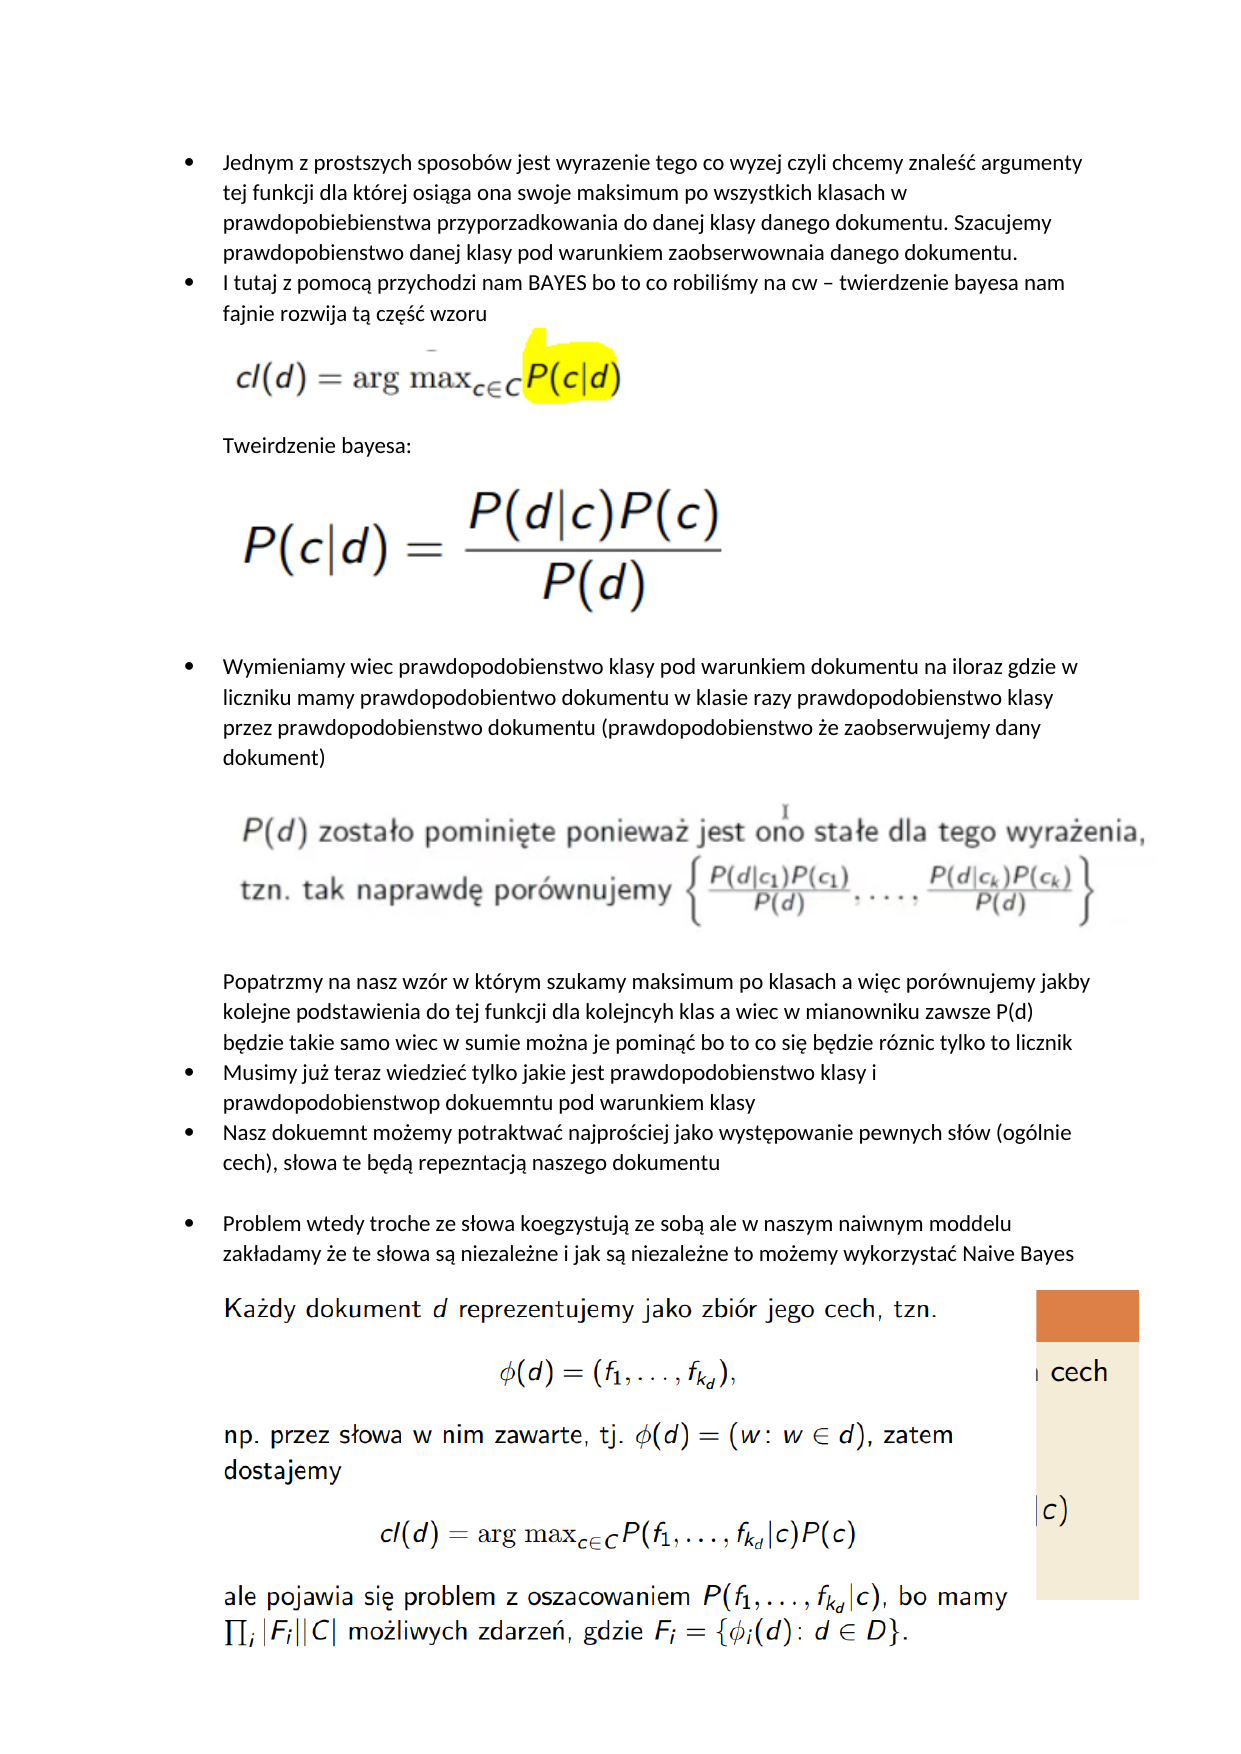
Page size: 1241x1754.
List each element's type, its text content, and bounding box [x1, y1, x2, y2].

list Tweirdzenie bayesa: [223, 431, 1093, 459]
list I tutaj z pomocą przychodzi nam BAYES bo to co robiliśmy na cw – twierdzenie bayesa nam fajnie rozwija tą część wzoru [185, 268, 1093, 327]
picture [222, 773, 1168, 965]
list Wymieniamy wiec prawdopodobienstwo klasy pod warunkiem dokumentu na iloraz gdzie w liczniku mamy prawdopodobientwo dokumentu w klasie razy prawdopodobienstwo klasy przez prawdopodobienstwo dokumentu (prawdopodobienstwo że zaobserwujemy dany dokument) [185, 652, 1093, 771]
list Popatrzmy na nasz wzór w którym szukamy maksimum po klasach a więc porównujemy jakby kolejne podstawienia do tej funkcji dla kolejncyh klas a wiec w mianowniku zawsze P(d) będzie takie samo wiec w sumie można je pominąć bo to co się będzie róznic tylko to licznik [223, 967, 1093, 1056]
list Jednym z prostszych sposobów jest wyrazenie tego co wyzej czyli chcemy znaleść argumenty tej funkcji dla której osiąga ona swoje maksimum po wszystkich klasach w prawdopobiebienstwa przyporzadkowania do danej klasy danego dokumentu. Szacujemy prawdopobienstwo danej klasy pod warunkiem zaobserwownaia danego dokumentu. [185, 148, 1093, 266]
picture [203, 1269, 1168, 1673]
list Nasz dokuemnt możemy potraktwać najprościej jako występowanie pewnych słów (ogólnie cech), słowa te będą repezntacją naszego dokumentu [185, 1118, 1093, 1176]
list Problem wtedy troche ze słowa koegzystują ze sobą ale w naszym naiwnym moddelu zakładamy że te słowa są niezależne i jak są niezależne to możemy wykorzystać Naive Bayes [185, 1209, 1093, 1267]
picture [222, 328, 642, 429]
list Musimy już teraz wiedzieć tylko jakie jest prawdopodobienstwo klasy i prawdopodobienstwop dokuemntu pod warunkiem klasy [185, 1058, 1093, 1116]
picture [222, 461, 778, 651]
